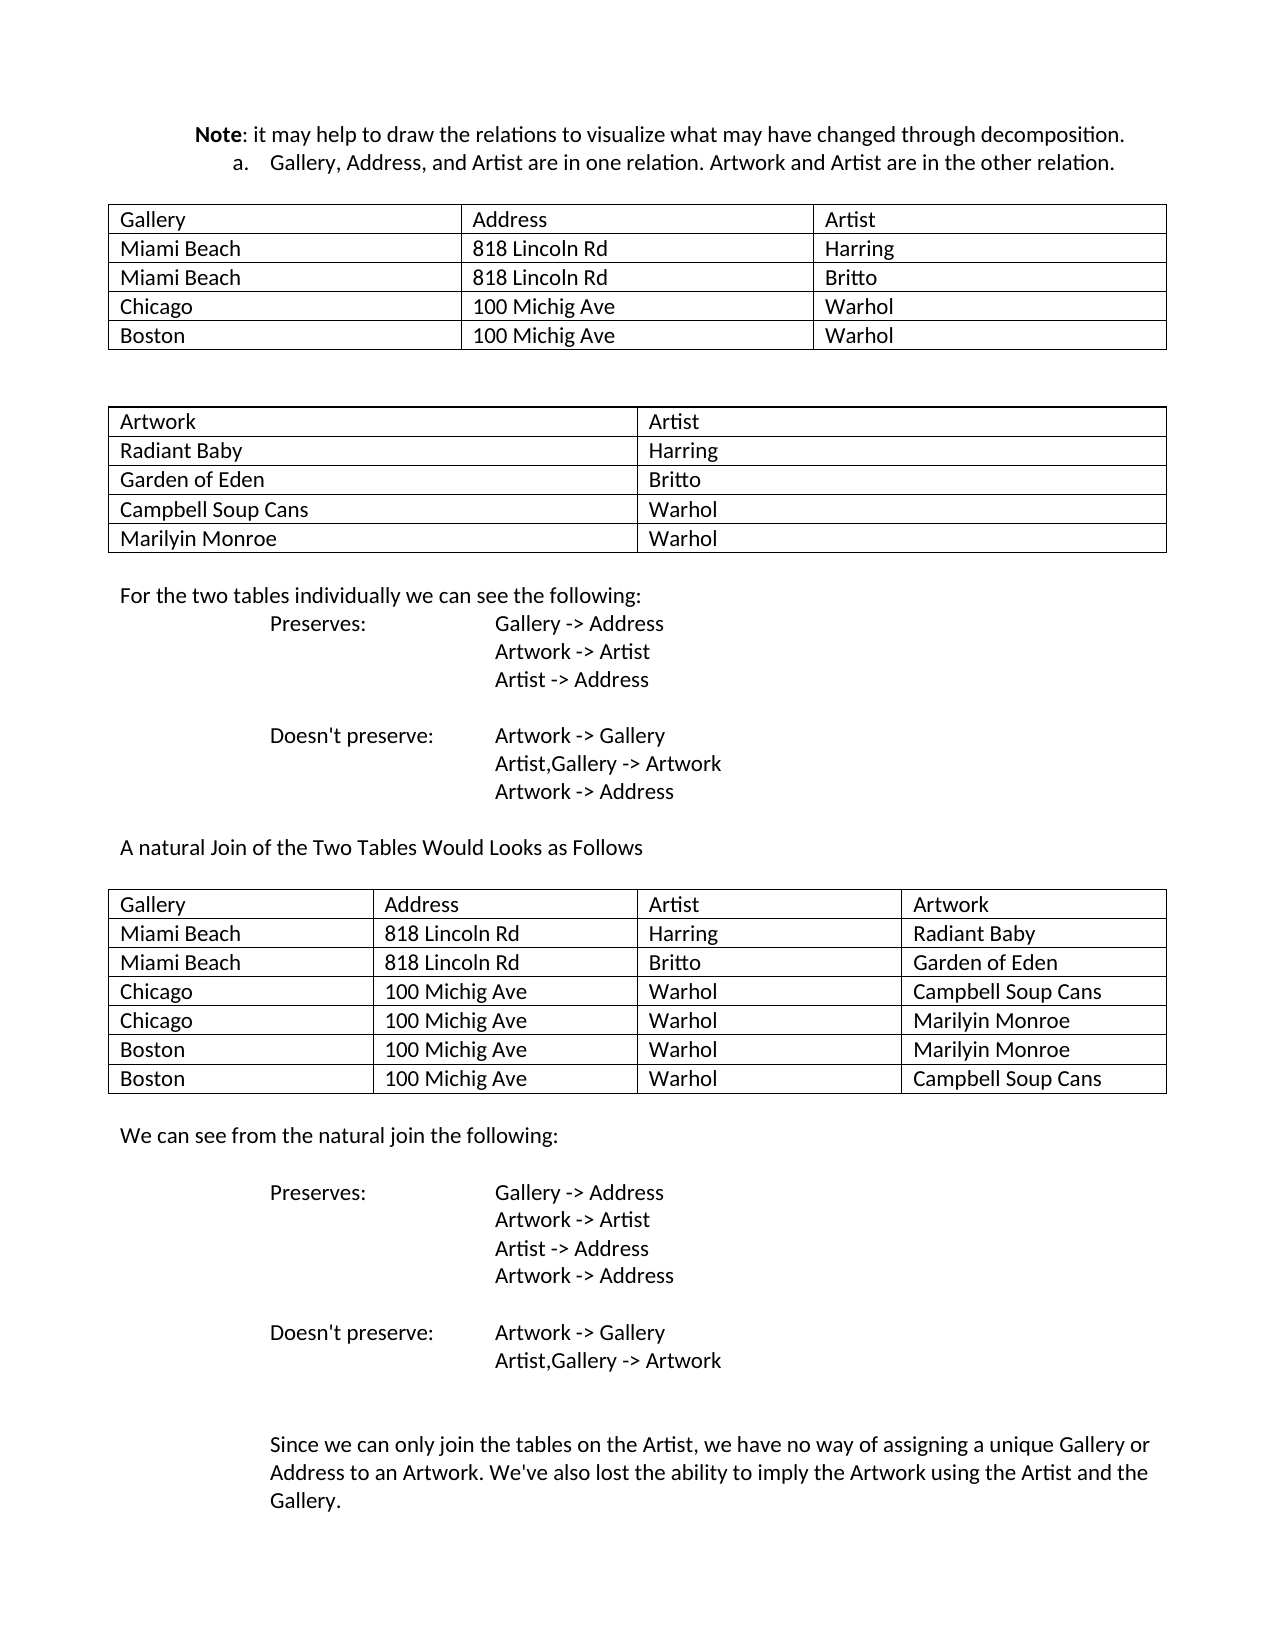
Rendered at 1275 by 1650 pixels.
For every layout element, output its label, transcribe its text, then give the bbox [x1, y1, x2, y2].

table_cell 100 Michig Ave [462, 292, 813, 320]
list Artwork -> Artist [270, 1206, 1155, 1234]
list Gallery, Address, and Artist are in one relation. Artwork and Artist are in the other relation. [232, 148, 1155, 176]
table_header Artist [814, 205, 1166, 233]
table_cell Britto [638, 466, 1166, 494]
table_cell Harring [814, 234, 1166, 262]
list Artist -> Address [270, 665, 1155, 693]
table_header Artwork [902, 890, 1166, 918]
list Artwork -> Address [270, 777, 1155, 805]
list Preserves: Gallery -> Address [270, 609, 1155, 637]
list Artwork -> Address [270, 1262, 1155, 1290]
table_header Artist [638, 408, 1166, 436]
table_cell Warhol [814, 321, 1166, 349]
list Artist,Gallery -> Artwork [270, 749, 1155, 777]
table_cell Miami Beach [109, 263, 461, 291]
table_cell Boston [109, 1035, 373, 1063]
text We can see from the natural join the following: [120, 1122, 1155, 1149]
table_cell 818 Lincoln Rd [374, 948, 637, 976]
table_cell 818 Lincoln Rd [462, 263, 813, 291]
table_cell Warhol [638, 1006, 901, 1034]
list Doesn't preserve: Artwork -> Gallery [270, 721, 1155, 749]
text A natural Join of the Two Tables Would Looks as Follows [120, 833, 1155, 861]
list Preserves: Gallery -> Address [270, 1178, 1155, 1206]
table_cell Boston [109, 1065, 373, 1092]
table_cell Miami Beach [109, 948, 373, 976]
table_cell Campbell Soup Cans [109, 495, 637, 523]
table_cell 100 Michig Ave [374, 977, 637, 1005]
table_cell Britto [814, 263, 1166, 291]
table_cell Marilyin Monroe [902, 1035, 1166, 1063]
table_cell Radiant Baby [109, 437, 637, 464]
table_cell Marilyin Monroe [109, 524, 637, 552]
table_header Artist [638, 890, 901, 918]
table_cell Marilyin Monroe [902, 1006, 1166, 1034]
table_cell 100 Michig Ave [374, 1006, 637, 1034]
table_cell Warhol [638, 1035, 901, 1063]
table_cell Campbell Soup Cans [902, 977, 1166, 1005]
table_cell Warhol [638, 977, 901, 1005]
list Since we can only join the tables on the Artist, we have no way of assigning a unique Gallery or Address to an Artwork. We've also lost the ability to imply the Artwork using the Artist and the Gallery. [270, 1430, 1155, 1514]
list Artist -> Address [270, 1234, 1155, 1262]
list Artwork -> Artist [270, 637, 1155, 665]
table_cell 100 Michig Ave [374, 1065, 637, 1092]
table_cell Garden of Eden [109, 466, 637, 494]
text For the two tables individually we can see the following: [120, 581, 1155, 609]
table_cell Miami Beach [109, 234, 461, 262]
table_cell Boston [109, 321, 461, 349]
list Artist,Gallery -> Artwork [270, 1346, 1155, 1374]
table_cell Warhol [638, 1065, 901, 1092]
table_cell 818 Lincoln Rd [374, 919, 637, 947]
table_cell 818 Lincoln Rd [462, 234, 813, 262]
table_cell Miami Beach [109, 919, 373, 947]
table_cell Radiant Baby [902, 919, 1166, 947]
table_cell Warhol [814, 292, 1166, 320]
table_cell Chicago [109, 292, 461, 320]
table_header Artwork [109, 408, 637, 436]
table_cell Warhol [638, 524, 1166, 552]
table_cell Britto [638, 948, 901, 976]
table_cell Chicago [109, 977, 373, 1005]
table_cell Warhol [638, 495, 1166, 523]
table_header Gallery [109, 890, 373, 918]
table_cell Harring [638, 437, 1166, 464]
table_cell 100 Michig Ave [462, 321, 813, 349]
list Doesn't preserve: Artwork -> Gallery [270, 1318, 1155, 1346]
table_cell Garden of Eden [902, 948, 1166, 976]
list Note: it may help to draw the relations to visualize what may have changed through decomposition. [195, 120, 1155, 148]
table_cell Campbell Soup Cans [902, 1065, 1166, 1092]
table_cell Chicago [109, 1006, 373, 1034]
table_cell Harring [638, 919, 901, 947]
table_header Gallery [109, 205, 461, 233]
table_cell 100 Michig Ave [374, 1035, 637, 1063]
table_header Address [374, 890, 637, 918]
table_header Address [462, 205, 813, 233]
